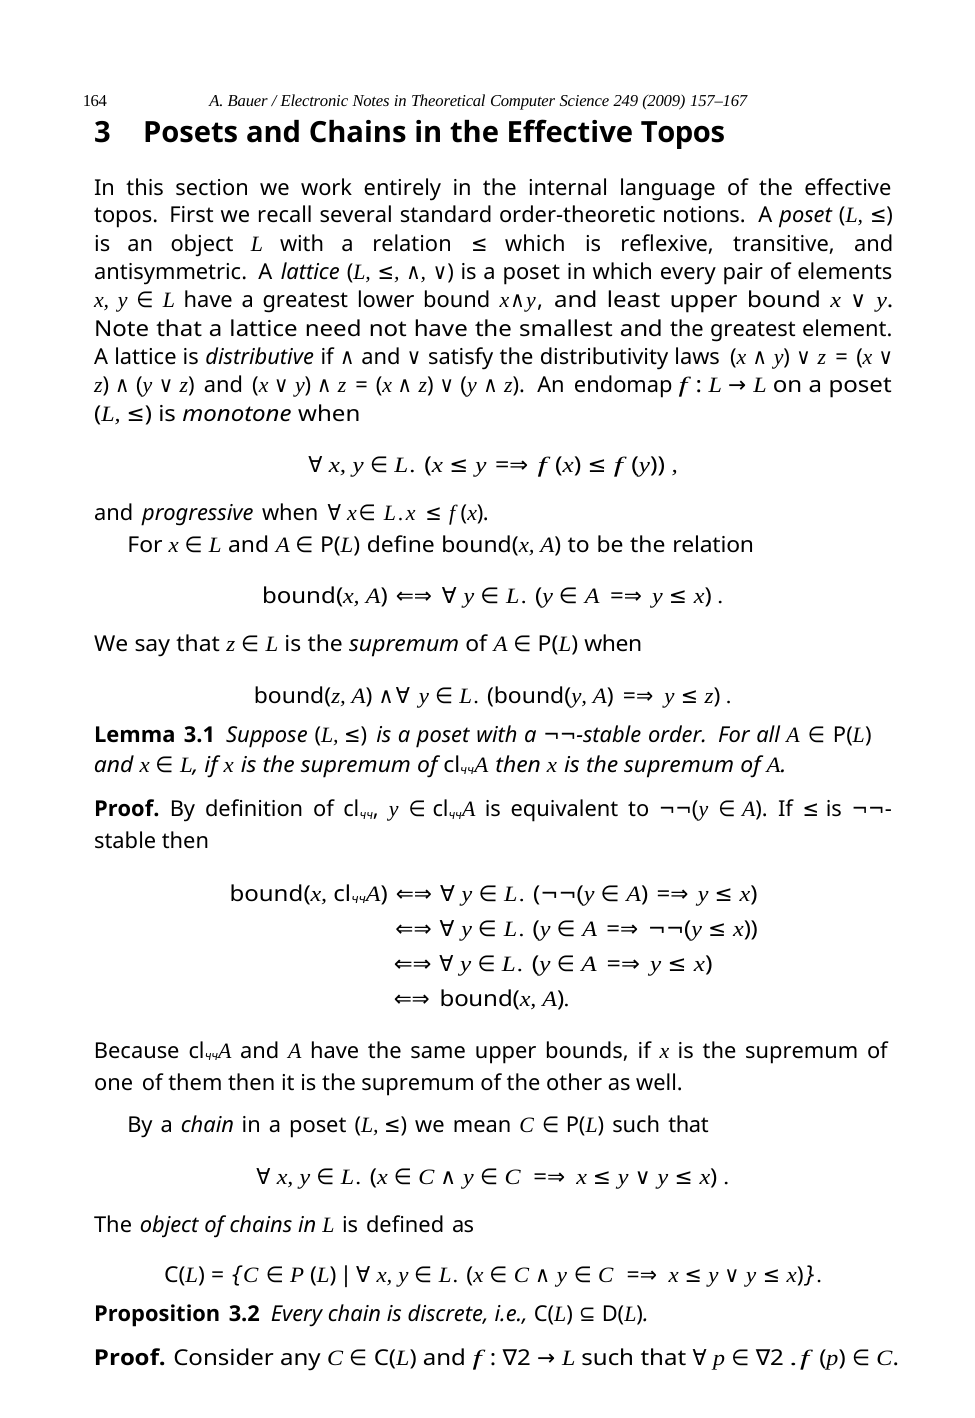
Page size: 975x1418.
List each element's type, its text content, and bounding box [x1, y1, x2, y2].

text ⇐⇒ bound(x, A). [393, 983, 904, 1013]
text Because clччA and A have the same upper bounds, if x is the supremum of one of them then it is the supremum of the other as well. [94, 1035, 893, 1097]
text bound(x, clччA) ⇐⇒ ∀ y ∈ L. (¬¬(y ∈ A) =⇒ y ≤ x) [71, 878, 758, 907]
text By a chain in a poset (L, ≤) we mean C ∈ P(L) such that [127, 1109, 904, 1139]
text In this section we work entirely in the internal language of the effective topos. First we recall several standard order-theoretic notions. A poset (L, ≤) is an object L with a relation ≤ which is reflexive, transitive, and antisymmetric. A lattice (L, ≤, ∧, ∨) is a poset in which every pair of elements x, y ∈ L have a greatest lower bound x∧y, and least upper bound x ∨ y. Note that a lattice need not have the smallest and the greatest element. A lattice is distributive if ∧ and ∨ satisfy the distributivity laws (x ∧ y) ∨ z = (x ∨ z) ∧ (y ∨ z) and (x ∨ y) ∧ z = (x ∧ z) ∨ (y ∧ z). An endomap f : L → L on a poset (L, ≤) is monotone when [94, 173, 893, 427]
text ∀ x, y ∈ L. (x ≤ y =⇒ f (x) ≤ f (y)) , [143, 449, 843, 479]
text Lemma 3.1 Suppose (L, ≤) is a poset with a ¬¬-stable order. For all A ∈ P(L) [94, 719, 904, 749]
text and progressive when ∀ x∈ L.x ≤ f (x). [94, 497, 904, 527]
subtitle Posets and Chains in the Effective Topos [94, 111, 904, 151]
text ∀ x, y ∈ L. (x ∈ C ∧ y ∈ C =⇒ x ≤ y ∨ y ≤ x) . [143, 1161, 843, 1190]
text ⇐⇒ ∀ y ∈ L. (y ∈ A =⇒ ¬¬(y ≤ x)) [71, 913, 758, 943]
text bound(z, A) ∧∀ y ∈ L. (bound(y, A) =⇒ y ≤ z) . [143, 680, 843, 710]
text bound(x, A) ⇐⇒ ∀ y ∈ L. (y ∈ A =⇒ y ≤ x) . [143, 581, 843, 610]
text We say that z ∈ L is the supremum of A ∈ P(L) when [94, 628, 904, 658]
text The object of chains in L is defined as [94, 1208, 904, 1238]
text and x ∈ L, if x is the supremum of clччA then x is the supremum of A. [94, 749, 904, 778]
text C(L) = {C ∈ P (L) | ∀ x, y ∈ L. (x ∈ C ∧ y ∈ C =⇒ x ≤ y ∨ y ≤ x)}. [143, 1258, 843, 1288]
text ⇐⇒ ∀ y ∈ L. (y ∈ A =⇒ y ≤ x) [393, 948, 904, 978]
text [94, 1342, 904, 1372]
text Proof. By definition of clчч, y ∈ clччA is equivalent to ¬¬(y ∈ A). If ≤ is ¬¬- stable then [94, 793, 893, 855]
text Proposition 3.2 Every chain is discrete, i.e., C(L) ⊆ D(L). [94, 1298, 904, 1328]
text For x ∈ L and A ∈ P(L) define bound(x, A) to be the relation [127, 529, 904, 558]
